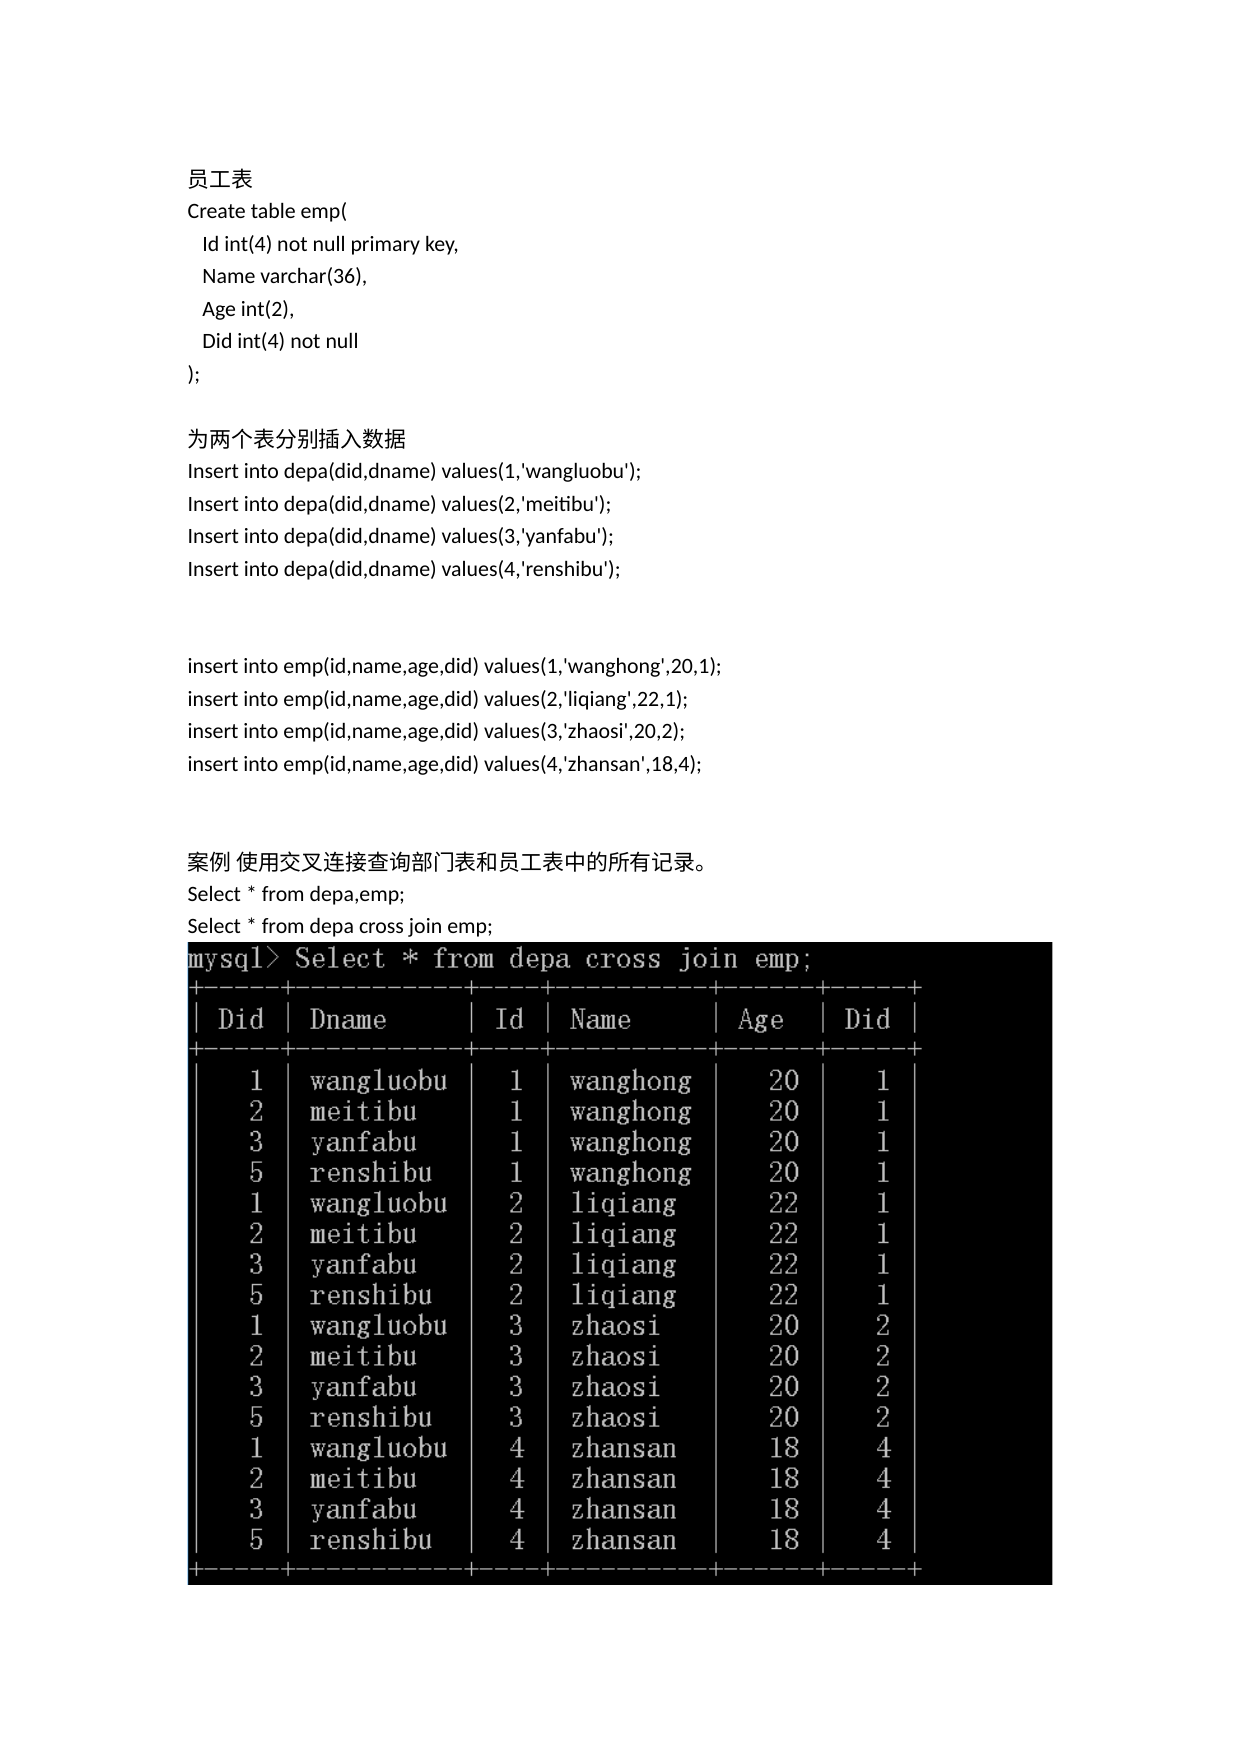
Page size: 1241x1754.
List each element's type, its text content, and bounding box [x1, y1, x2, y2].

text Name varchar(36), [187, 259, 1053, 292]
text insert into emp(id,name,age,did) values(3,'zhaosi',20,2); [187, 714, 1053, 747]
picture [187, 942, 1053, 1585]
text Insert into depa(did,dname) values(2,'meitibu'); [187, 487, 1053, 519]
text Select * from depa,emp; [187, 877, 1053, 909]
text 案例 使用交叉连接查询部门表和员工表中的所有记录。 [187, 844, 1053, 877]
text Age int(2), [187, 292, 1053, 324]
text Create table emp( [187, 194, 1053, 227]
text 员工表 [187, 162, 1053, 194]
text 为两个表分别插入数据 [187, 422, 1053, 454]
text Id int(4) not null primary key, [187, 227, 1053, 259]
text Select * from depa cross join emp; [187, 909, 1053, 942]
text insert into emp(id,name,age,did) values(4,'zhansan',18,4); [187, 747, 1053, 779]
text Insert into depa(did,dname) values(4,'renshibu'); [187, 552, 1053, 584]
text insert into emp(id,name,age,did) values(1,'wanghong',20,1); [187, 649, 1053, 682]
text ); [187, 357, 1053, 389]
text Insert into depa(did,dname) values(1,'wangluobu'); [187, 454, 1053, 487]
text insert into emp(id,name,age,did) values(2,'liqiang',22,1); [187, 682, 1053, 714]
text Insert into depa(did,dname) values(3,'yanfabu'); [187, 519, 1053, 552]
text Did int(4) not null [187, 324, 1053, 357]
